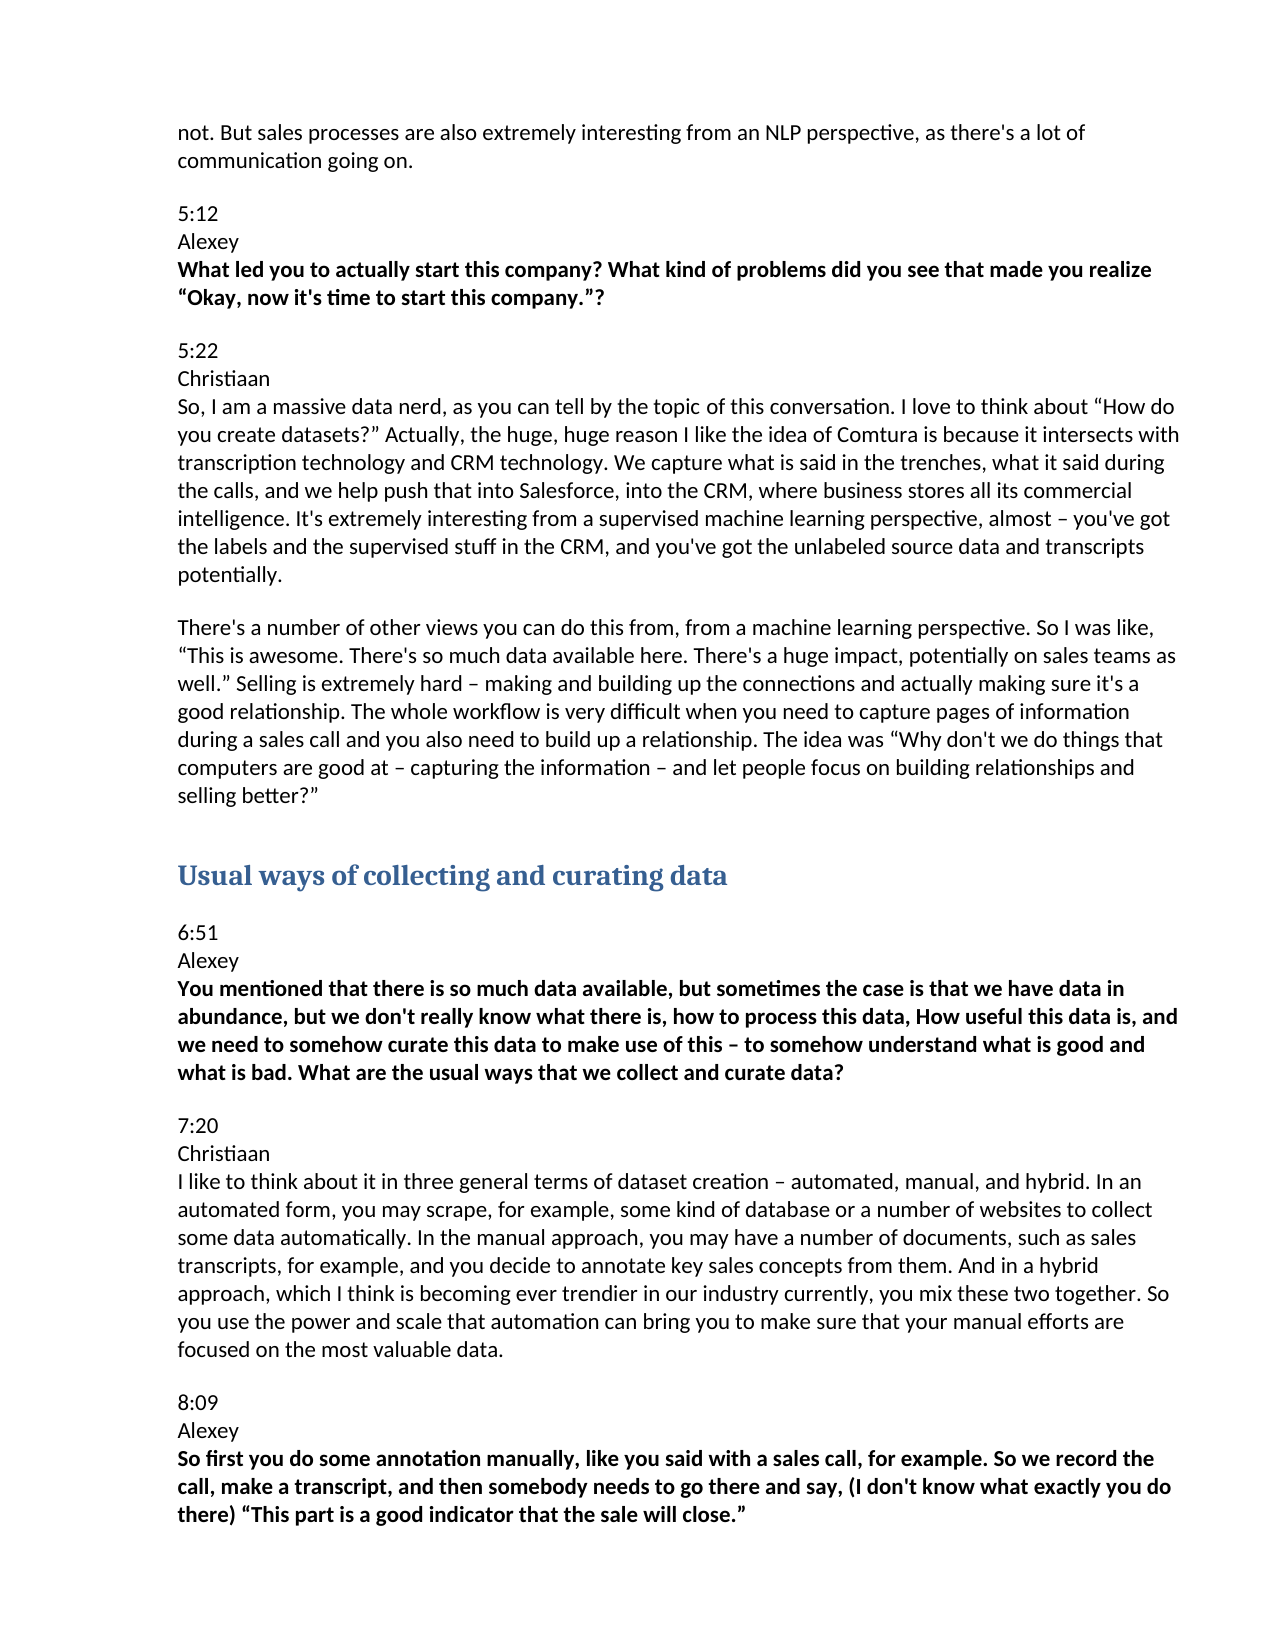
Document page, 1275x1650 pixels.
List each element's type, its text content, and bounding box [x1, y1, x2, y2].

text Christiaan [177, 1139, 1186, 1167]
text Alexey [177, 1416, 1186, 1444]
text 7:20 [177, 1111, 1186, 1139]
text Alexey [177, 227, 1186, 255]
text Christiaan [177, 364, 1186, 392]
text Alexey [177, 946, 1186, 974]
text 8:09 [177, 1388, 1186, 1416]
text What led you to actually start this company? What kind of problems did you see that made you realize “Okay, now it's time to start this company.”? [177, 255, 1186, 311]
text So first you do some annotation manually, like you said with a sales call, for example. So we record the call, make a transcript, and then somebody needs to go there and say, (I don't know what exactly you do there) “This part is a good indicator that the sale will close.” [177, 1444, 1186, 1528]
subtitle Usual ways of collecting and curating data [177, 859, 1186, 893]
text 5:22 [177, 336, 1186, 364]
text You mentioned that there is so much data available, but sometimes the case is that we have data in abundance, but we don't really know what there is, how to process this data, How useful this data is, and we need to somehow curate this data to make use of this – to somehow understand what is good and what is bad. What are the usual ways that we collect and curate data? [177, 974, 1186, 1086]
text So, I am a massive data nerd, as you can tell by the topic of this conversation. I love to think about “How do you create datasets?” Actually, the huge, huge reason I like the idea of Comtura is because it intersects with transcription technology and CRM technology. We capture what is said in the trenches, what it said during the calls, and we help push that into Salesforce, into the CRM, where business stores all its commercial intelligence. It's extremely interesting from a supervised machine learning perspective, almost – you've got the labels and the supervised stuff in the CRM, and you've got the unlabeled source data and transcripts potentially. [177, 392, 1186, 588]
text 6:51 [177, 918, 1186, 946]
text I like to think about it in three general terms of dataset creation – automated, manual, and hybrid. In an automated form, you may scrape, for example, some kind of database or a number of websites to collect some data automatically. In the manual approach, you may have a number of documents, such as sales transcripts, for example, and you decide to annotate key sales concepts from them. And in a hybrid approach, which I think is becoming ever trendier in our industry currently, you mix these two together. So you use the power and scale that automation can bring you to make sure that your manual efforts are focused on the most valuable data. [177, 1167, 1186, 1363]
text 5:12 [177, 199, 1186, 227]
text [177, 118, 1186, 174]
text There's a number of other views you can do this from, from a machine learning perspective. So I was like, “This is awesome. There's so much data available here. There's a huge impact, potentially on sales teams as well.” Selling is extremely hard – making and building up the connections and actually making sure it's a good relationship. The whole workflow is very difficult when you need to capture pages of information during a sales call and you also need to build up a relationship. The idea was “Why don't we do things that computers are good at – capturing the information – and let people focus on building relationships and selling better?” [177, 613, 1186, 809]
